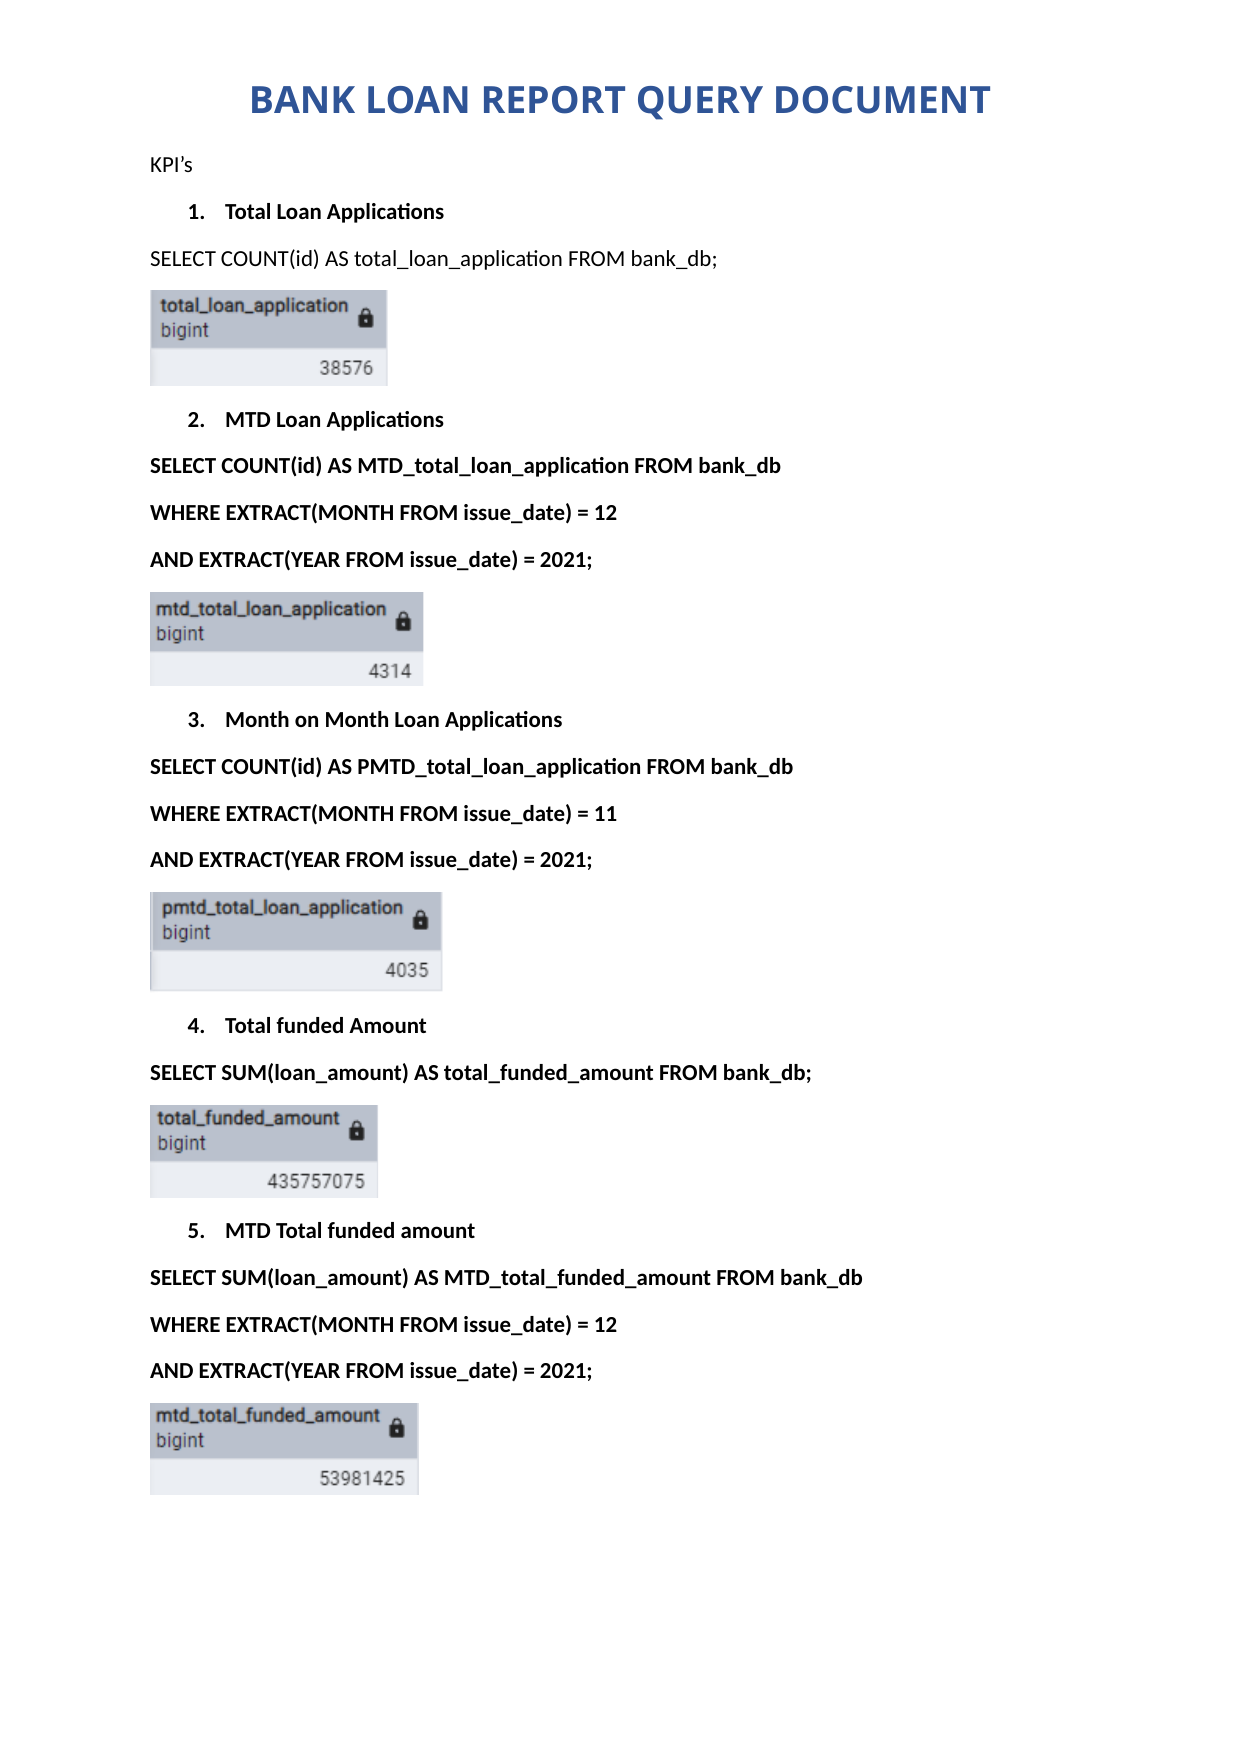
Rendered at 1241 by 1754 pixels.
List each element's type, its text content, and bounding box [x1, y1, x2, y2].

text SELECT COUNT(id) AS MTD_total_loan_application FROM bank_db [150, 452, 1090, 480]
picture [150, 592, 424, 686]
picture [150, 1105, 379, 1198]
text WHERE EXTRACT(MONTH FROM issue_date) = 12 [150, 498, 1090, 527]
text AND EXTRACT(YEAR FROM issue_date) = 2021; [150, 846, 1090, 873]
list MTD Total funded amount [187, 1216, 1090, 1244]
list Month on Month Loan Applications [187, 705, 1090, 733]
text WHERE EXTRACT(MONTH FROM issue_date) = 12 [150, 1310, 1090, 1338]
text AND EXTRACT(YEAR FROM issue_date) = 2021; [150, 1357, 1090, 1385]
text SELECT COUNT(id) AS total_loan_application FROM bank_db; [150, 244, 1090, 272]
text KPI’s [150, 150, 1090, 178]
text WHERE EXTRACT(MONTH FROM issue_date) = 11 [150, 799, 1090, 827]
list Total Loan Applications [187, 197, 1090, 225]
text AND EXTRACT(YEAR FROM issue_date) = 2021; [150, 545, 1090, 573]
picture [150, 1403, 419, 1495]
text SELECT COUNT(id) AS PMTD_total_loan_application FROM bank_db [150, 752, 1090, 780]
list Total funded Amount [187, 1011, 1090, 1039]
picture [150, 892, 449, 993]
text SELECT SUM(loan_amount) AS MTD_total_funded_amount FROM bank_db [150, 1263, 1090, 1291]
list MTD Loan Applications [187, 405, 1090, 433]
text SELECT SUM(loan_amount) AS total_funded_amount FROM bank_db; [150, 1058, 1090, 1086]
picture [150, 290, 388, 386]
